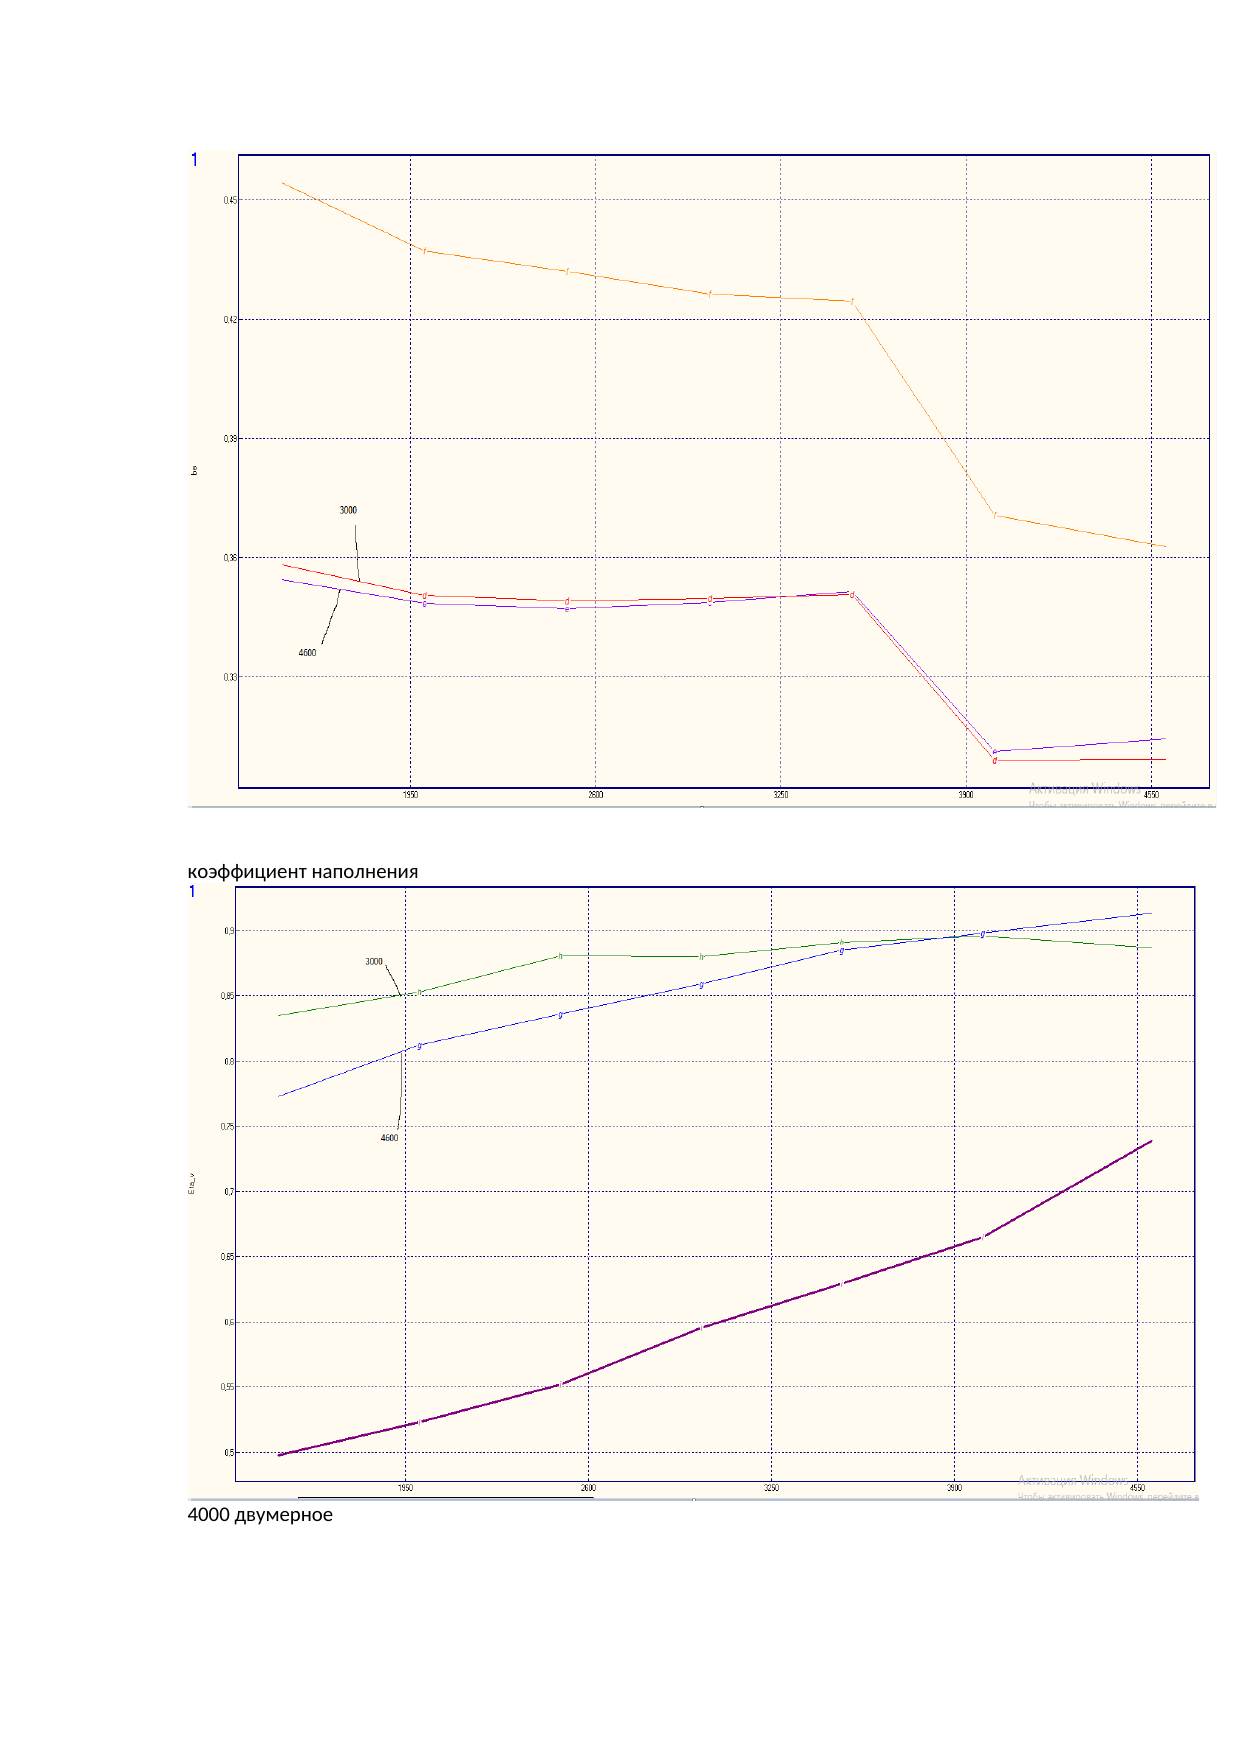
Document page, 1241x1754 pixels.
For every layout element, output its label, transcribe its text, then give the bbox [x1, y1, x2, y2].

text удельный эффективный расход коэффициент наполнения 4000 двумерное 3000 двумерное [187, 1501, 1053, 1526]
picture [187, 150, 1217, 808]
text удельный эффективный расход коэффициент наполнения 4000 двумерное 3000 двумерное [187, 808, 1053, 883]
picture [187, 883, 1200, 1501]
